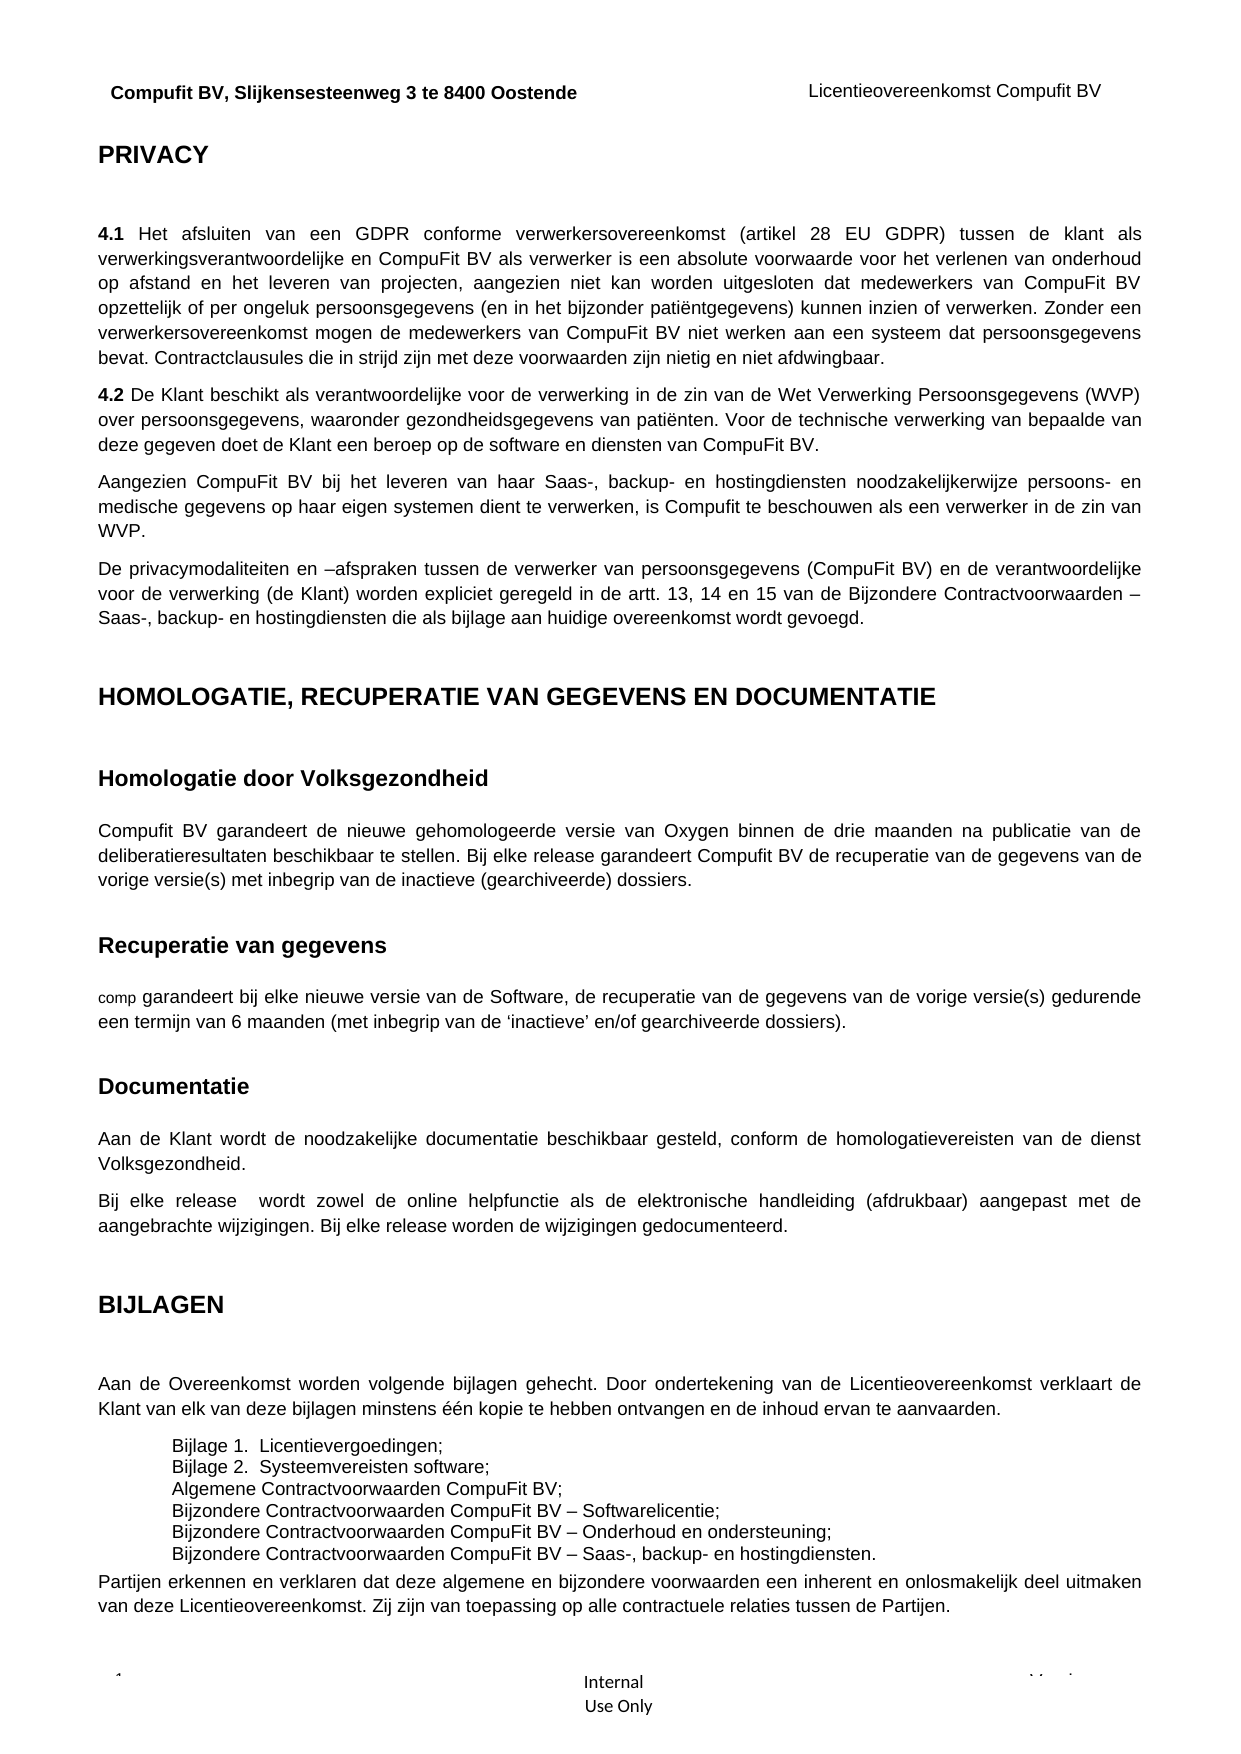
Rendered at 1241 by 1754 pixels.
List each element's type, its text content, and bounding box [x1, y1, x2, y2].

text Aan de Klant wordt de noodzakelijke documentatie beschikbaar gesteld, conform de homologatievereisten van de dienst Volksgezondheid. [98, 1128, 1142, 1174]
list Homologatie door Volksgezondheid [98, 765, 1142, 791]
list Homologatie, recuperatie van gegevens en documentatie [98, 682, 1142, 711]
text Partijen erkennen en verklaren dat deze algemene en bijzondere voorwaarden een inherent en onlosmakelijk deel uitmaken van deze Licentieovereenkomst. Zij zijn van toepassing op alle contractuele relaties tussen de Partijen. [98, 1570, 1142, 1617]
text Aangezien CompuFit BV bij het leveren van haar Saas-, backup- en hostingdiensten noodzakelijkerwijze persoons- en medische gegevens op haar eigen systemen dient te verwerken, is Compufit te beschouwen als een verwerker in de zin van WVP. [98, 471, 1142, 542]
text Bijzondere Contractvoorwaarden CompuFit BV – Softwarelicentie; [172, 1499, 1142, 1521]
list Recuperatie van gegevens [98, 932, 1142, 958]
text Bijzondere Contractvoorwaarden CompuFit BV – Onderhoud en ondersteuning; [172, 1521, 1142, 1543]
text Bij elke release wordt zowel de online helpfunctie als de elektronische handleiding (afdrukbaar) aangepast met de aangebrachte wijzigingen. Bij elke release worden de wijzigingen gedocumenteerd. [98, 1190, 1142, 1236]
list Privacy [98, 139, 1142, 168]
list Bijlagen [98, 1290, 1142, 1318]
text garandeert bij elke nieuwe versie van de Software, de recuperatie van de gegevens van de vorige versie(s) gedurende een termijn van 6 maanden (met inbegrip van de ‘inactieve’ en/of gearchiveerde dossiers). [98, 986, 1142, 1033]
text Compufit BV garandeert de nieuwe gehomologeerde versie van Oxygen binnen de drie maanden na publicatie van de deliberatieresultaten beschikbaar te stellen. Bij elke release garandeert Compufit BV de recuperatie van de gegevens van de vorige versie(s) met inbegrip van de inactieve (gearchiveerde) dossiers. [98, 820, 1142, 891]
text Bijzondere Contractvoorwaarden CompuFit BV – Saas-, backup- en hostingdiensten. [172, 1543, 1142, 1564]
text 4.1 Het afsluiten van een GDPR conforme verwerkersovereenkomst (artikel 28 EU GDPR) tussen de klant als verwerkingsverantwoordelijke en CompuFit BV als verwerker is een absolute voorwaarde voor het verlenen van onderhoud op afstand en het leveren van projecten, aangezien niet kan worden uitgesloten dat medewerkers van CompuFit BV opzettelijk of per ongeluk persoonsgegevens (en in het bijzonder patiëntgegevens) kunnen inzien of verwerken. Zonder een verwerkersovereenkomst mogen de medewerkers van CompuFit BV niet werken aan een systeem dat persoonsgegevens bevat. Contractclausules die in strijd zijn met deze voorwaarden zijn nietig en niet afdwingbaar. [98, 223, 1142, 368]
text 4.2 De Klant beschikt als verantwoordelijke voor de verwerking in de zin van de Wet Verwerking Persoonsgegevens (WVP) over persoonsgegevens, waaronder gezondheidsgegevens van patiënten. Voor de technische verwerking van bepaalde van deze gegeven doet de Klant een beroep op de software en diensten van CompuFit BV. [98, 384, 1142, 455]
list Documentatie [98, 1073, 1142, 1100]
text Algemene Contractvoorwaarden CompuFit BV; [172, 1478, 1142, 1499]
text Aan de Overeenkomst worden volgende bijlagen gehecht. Door ondertekening van de Licentieovereenkomst verklaart de Klant van elk van deze bijlagen minstens één kopie te hebben ontvangen en de inhoud ervan te aanvaarden. [98, 1373, 1142, 1419]
text De privacymodaliteiten en –afspraken tussen de verwerker van persoonsgegevens (CompuFit BV) en de verantwoordelijke voor de verwerking (de Klant) worden expliciet geregeld in de artt. 13, 14 en 15 van de Bijzondere Contractvoorwaarden – Saas-, backup- en hostingdiensten die als bijlage aan huidige overeenkomst wordt gevoegd. [98, 558, 1142, 629]
text Bijlage 2. Systeemvereisten software; [172, 1456, 1142, 1478]
text Bijlage 1. Licentievergoedingen; [172, 1435, 1142, 1456]
